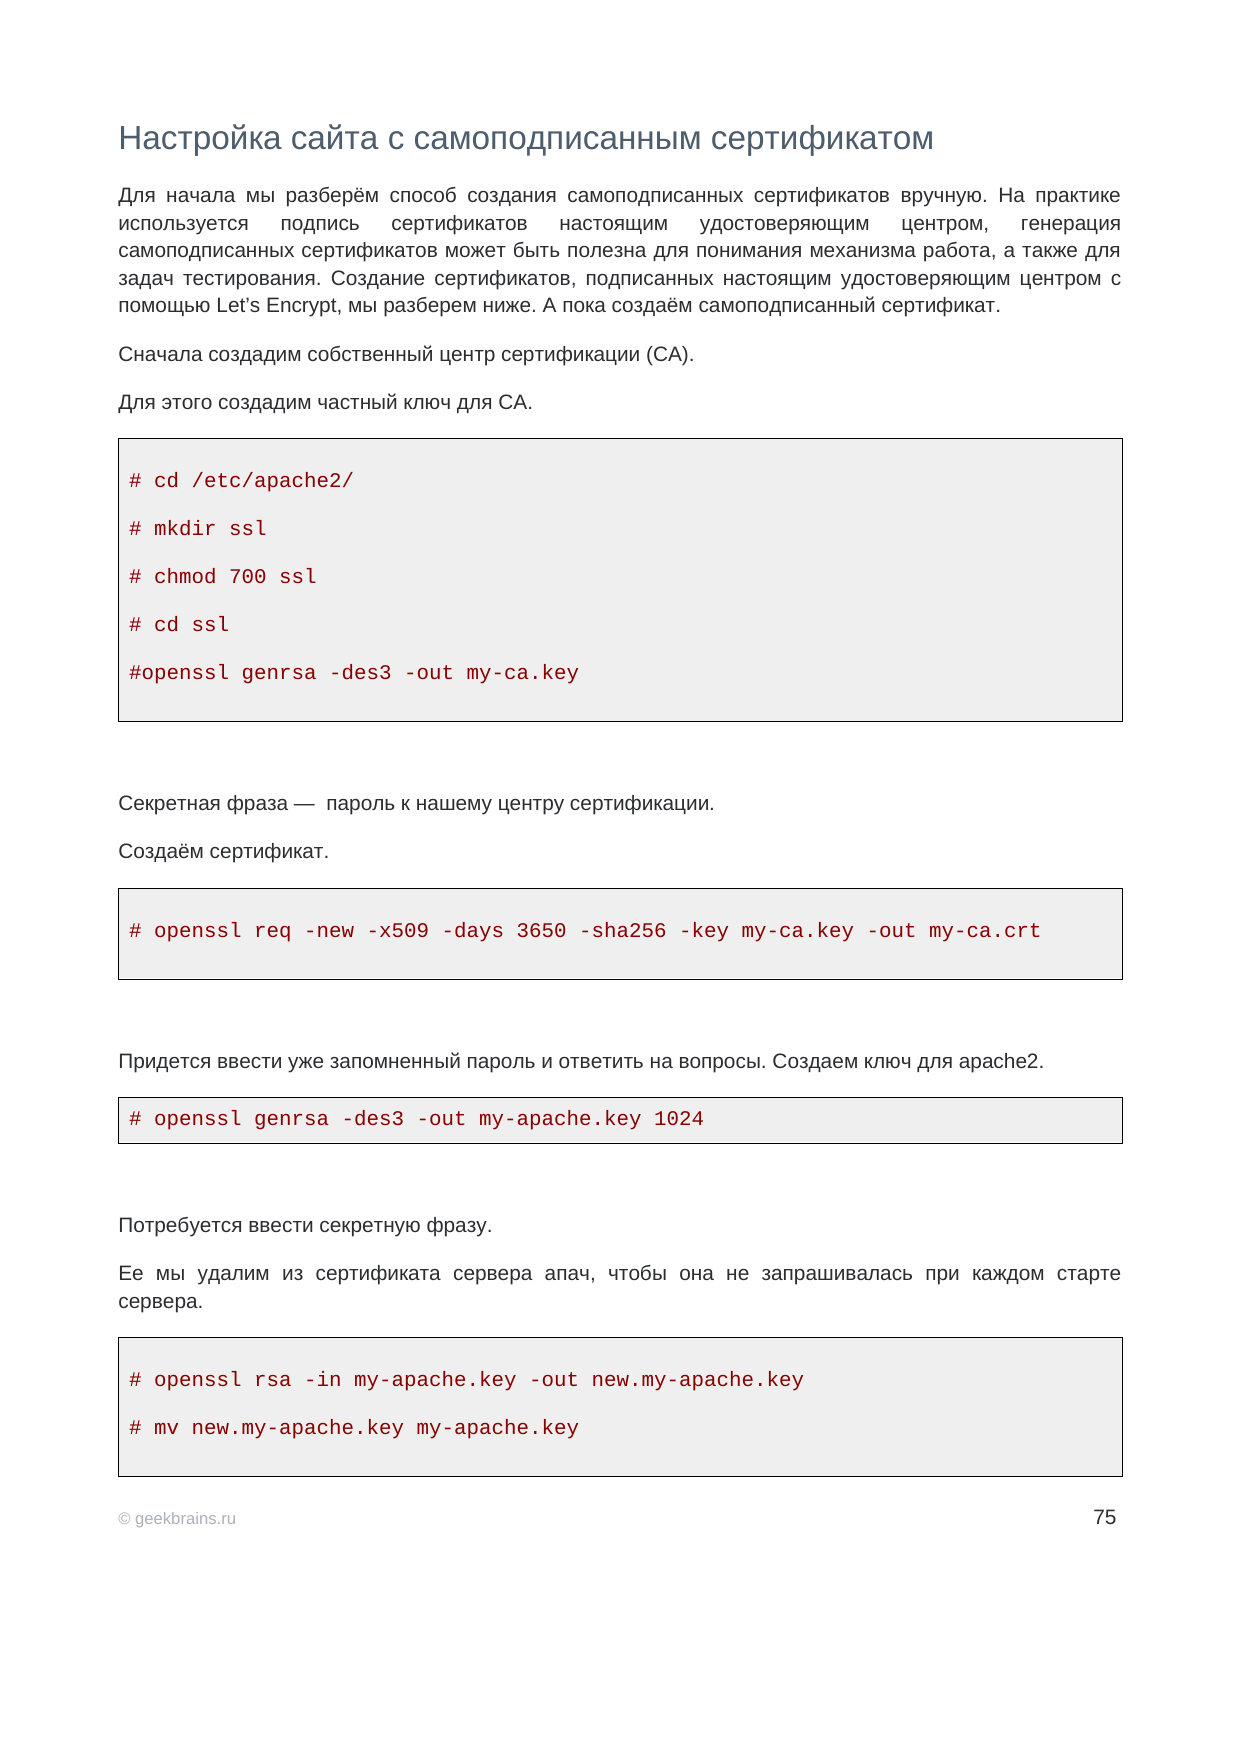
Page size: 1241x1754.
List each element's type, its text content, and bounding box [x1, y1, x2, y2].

subtitle Настройка сайта с самоподписанным сертификатом [118, 118, 1122, 156]
table_header # openssl req -new -x509 -days 3650 -sha256 -key my-ca.key -out my-ca.crt [119, 889, 1122, 978]
table_header # cd /etc/apache2/ # mkdir ssl # chmod 700 ssl # cd ssl #openssl genrsa -des3 -out my-ca.key [119, 439, 1122, 721]
table_header # openssl genrsa -des3 -out my-apache.key 1024 [119, 1098, 1122, 1142]
text Придется ввести уже запомненный пароль и ответить на вопросы. Создаем ключ для apache2. [118, 1049, 1122, 1073]
text Сначала создадим собственный центр сертификации (CA). [118, 341, 1122, 365]
text Потребуется ввести секретную фразу. [118, 1213, 1122, 1237]
text Для начала мы разберём способ создания самоподписанных сертификатов вручную. На практике используется подпись сертификатов настоящим удостоверяющим центром, генерация самоподписанных сертификатов может быть полезна для понимания механизма работа, а также для задач тестирования. Создание сертификатов, подписанных настоящим удостоверяющим центром с помощью Let’s Encrypt, мы разберем ниже. А пока создаём самоподписанный сертификат. [118, 183, 1122, 317]
text Для этого создадим частный ключ для CA. [118, 390, 1122, 414]
text Ее мы удалим из сертификата сервера апач, чтобы она не запрашивалась при каждом старте сервера. [118, 1261, 1122, 1312]
text Создаём сертификат. [118, 839, 1122, 863]
table_header # openssl rsa -in my-apache.key -out new.my-apache.key # mv new.my-apache.key my-apache.key [119, 1338, 1122, 1476]
text Секретная фраза — пароль к нашему центру сертификации. [118, 791, 1122, 815]
